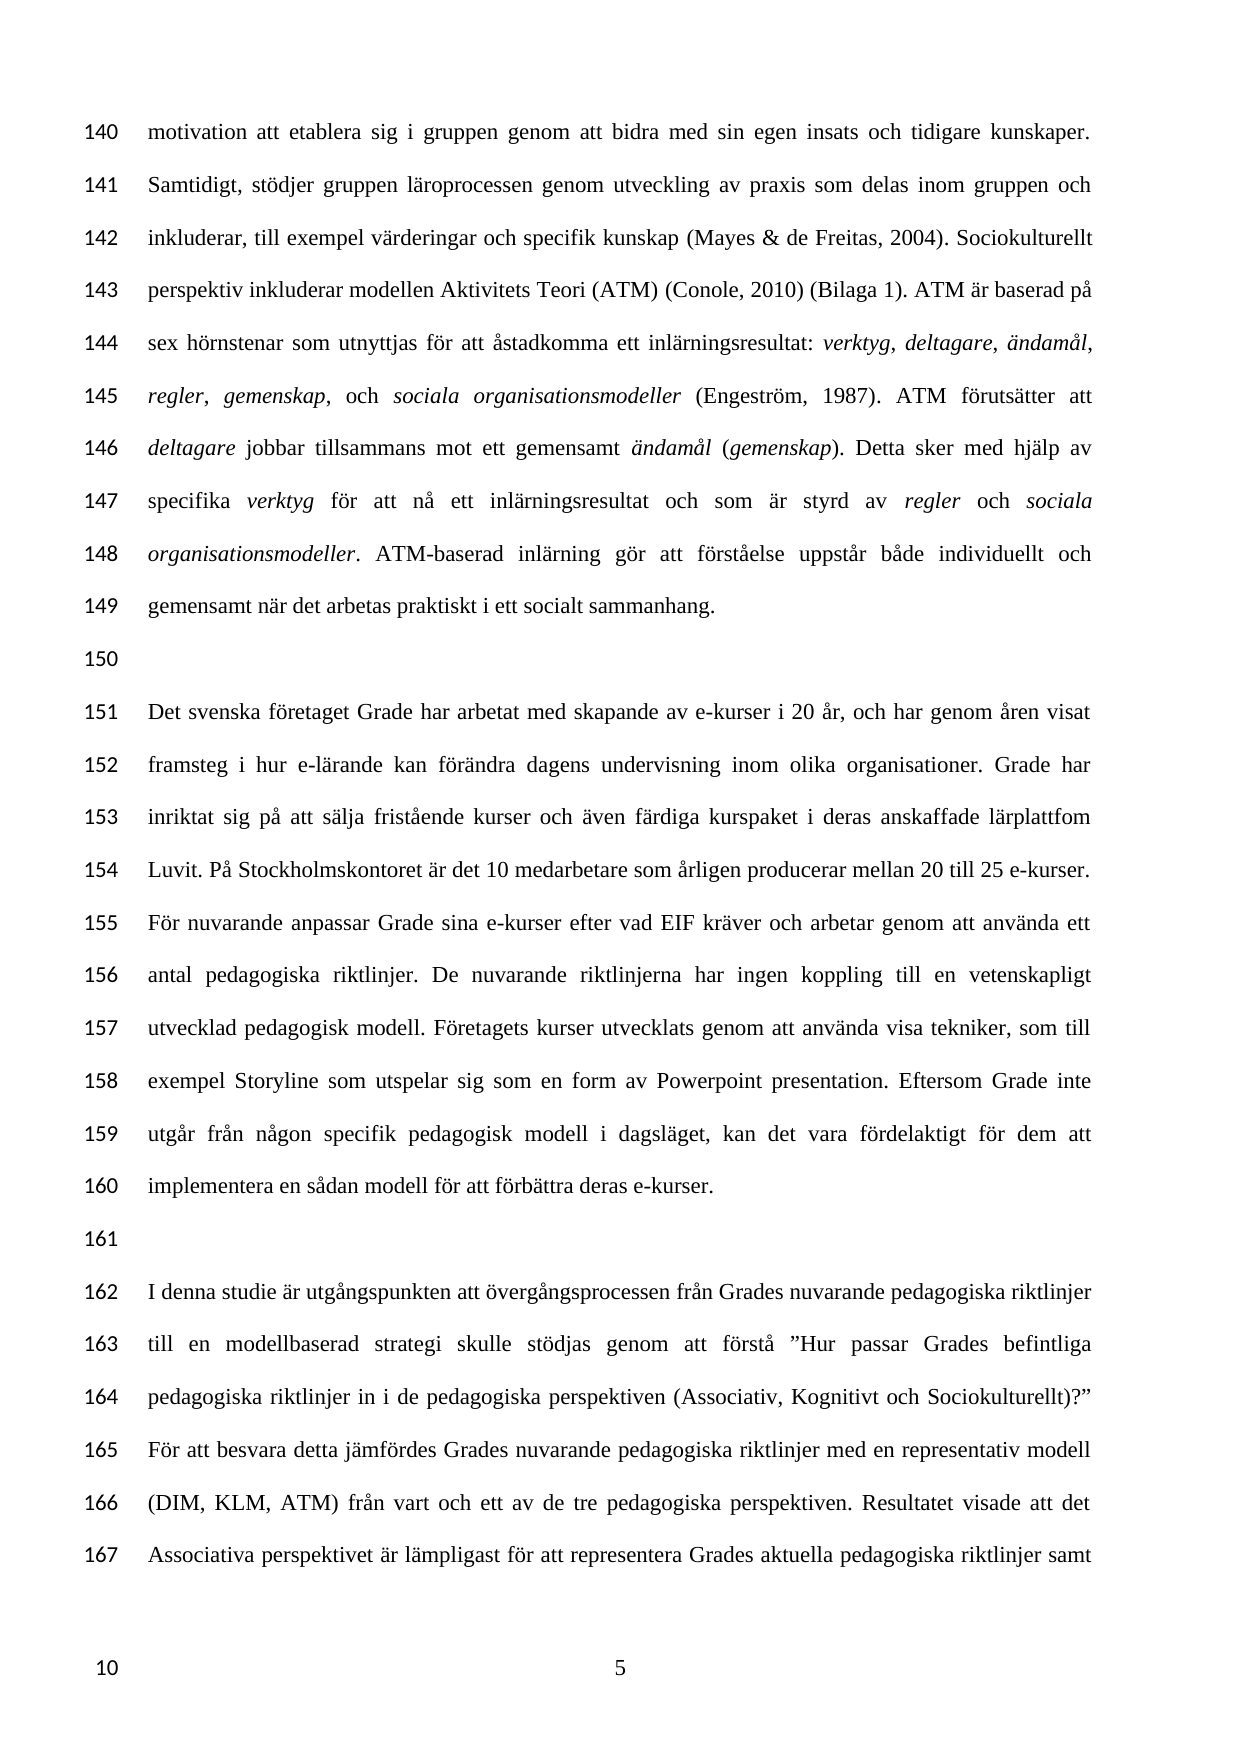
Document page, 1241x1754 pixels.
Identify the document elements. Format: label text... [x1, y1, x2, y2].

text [148, 118, 1093, 619]
text Det svenska företaget Grade har arbetat med skapande av e-kurser i 20 år, och har genom åren visat framsteg i hur e-lärande kan förändra dagens undervisning inom olika organisationer. Grade har inriktat sig på att sälja fristående kurser och även färdiga kurspaket i deras anskaffade lärplattfom Luvit. På Stockholmskontoret är det 10 medarbetare som årligen producerar mellan 20 till 25 e-kurser. För nuvarande anpassar Grade sina e-kurser efter vad EIF kräver och arbetar genom att använda ett antal pedagogiska riktlinjer. De nuvarande riktlinjerna har ingen koppling till en vetenskapligt utvecklad pedagogisk modell. Företagets kurser utvecklats genom att använda visa tekniker, som till exempel Storyline som utspelar sig som en form av Powerpoint presentation. Eftersom Grade inte utgår från någon specifik pedagogisk modell i dagsläget, kan det vara fördelaktigt för dem att implementera en sådan modell för att förbättra deras e-kurser. [148, 698, 1093, 1199]
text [148, 1278, 1093, 1568]
